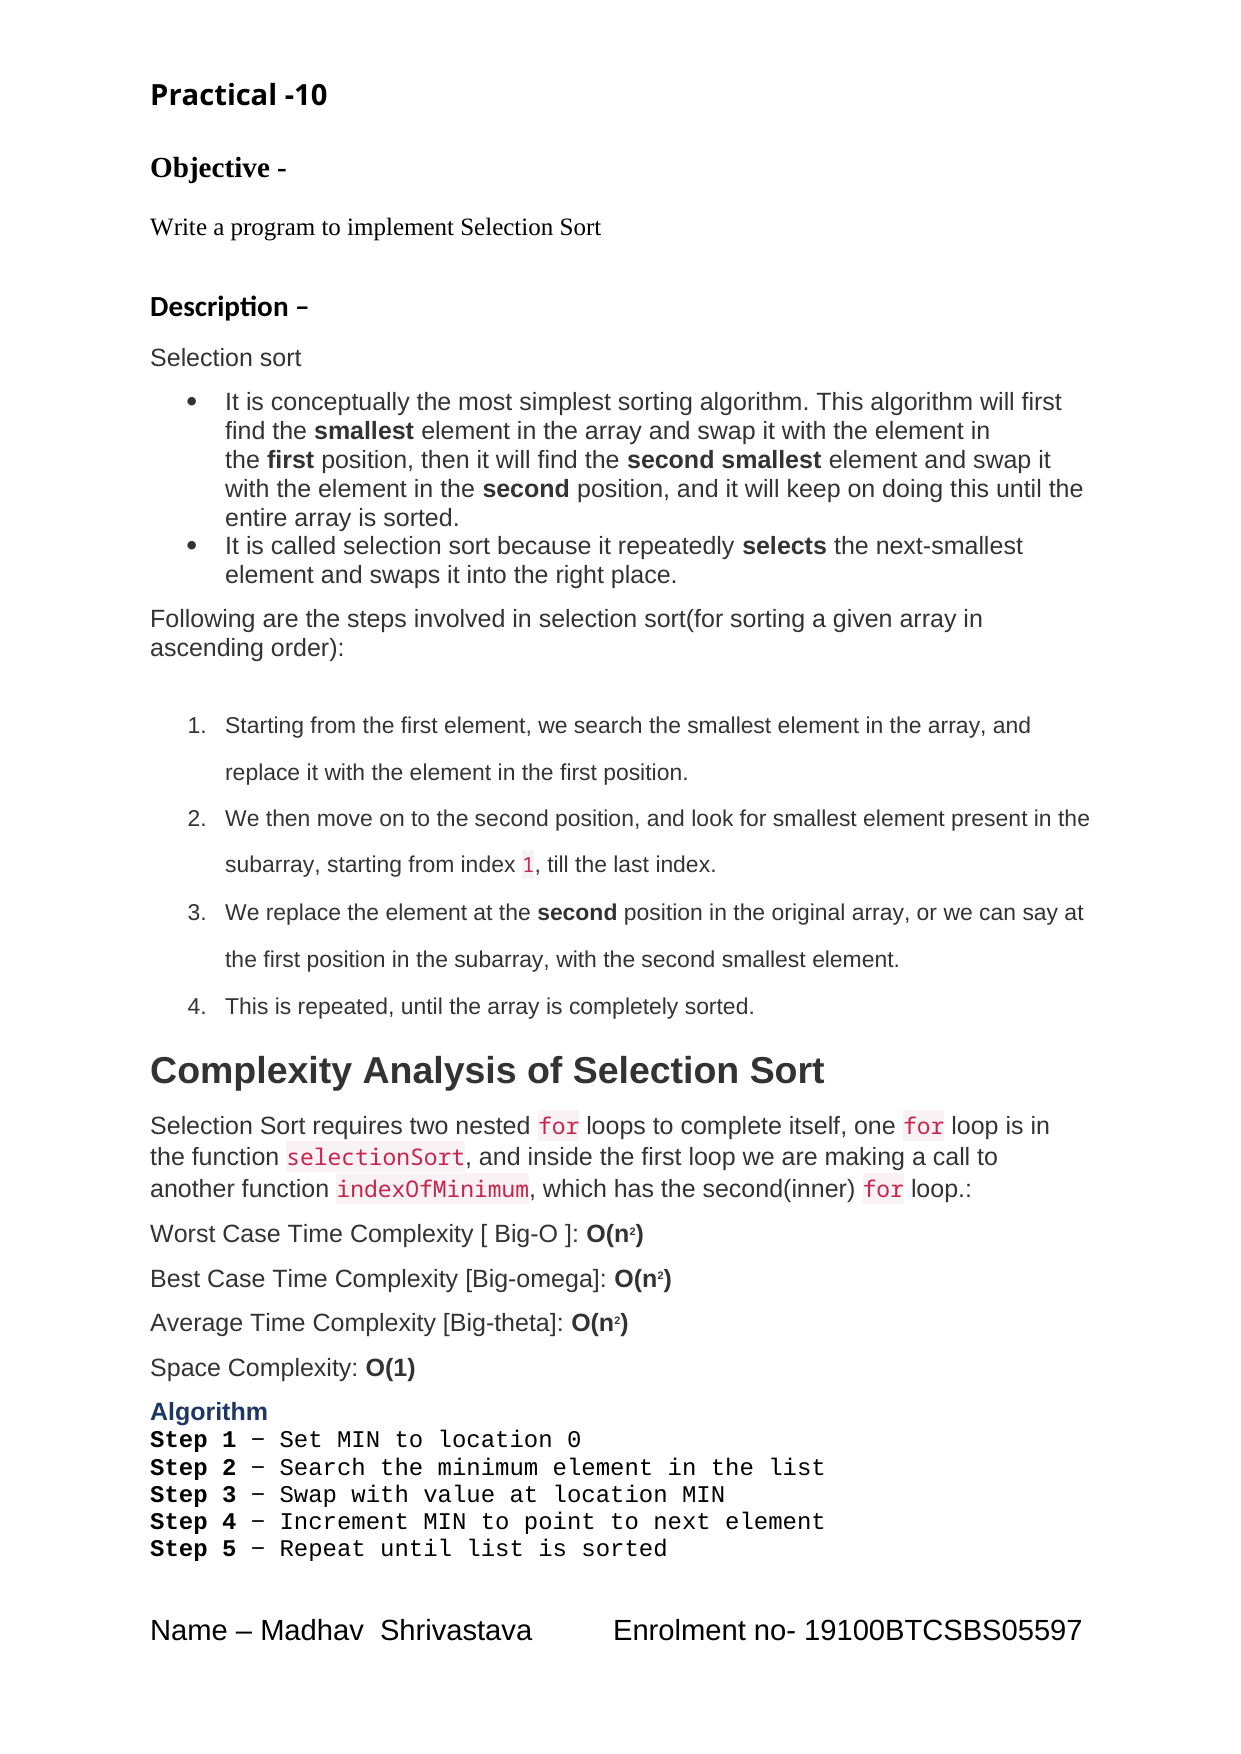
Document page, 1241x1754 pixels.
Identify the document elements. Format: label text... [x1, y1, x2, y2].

text Write a program to implement Selection Sort [150, 212, 1090, 241]
subtitle Algorithm [150, 1397, 1090, 1426]
text Selection Sort requires two nested for loops to complete itself, one for loop is in the function selectionSort, and inside the first loop we are making a call to another function indexOfMinimum, which has the second(inner) for loop.: [150, 1110, 1090, 1204]
text Objective - [150, 150, 1090, 183]
list We replace the element at the second position in the original array, or we can say at the first position in the subarray, with the second smallest element. [187, 879, 1090, 972]
text Worst Case Time Complexity [ Big-O ]: O(n2) [150, 1219, 1090, 1248]
list We then move on to the second position, and look for smallest element present in the subarray, starting from index 1, till the last index. [187, 785, 1090, 879]
list Starting from the first element, we search the smallest element in the array, and replace it with the element in the first position. [187, 691, 1090, 785]
subtitle Complexity Analysis of Selection Sort [150, 1048, 1090, 1092]
text Following are the steps involved in selection sort(for sorting a given array in ascending order): [150, 604, 1090, 662]
list This is repeated, until the array is completely sorted. [187, 972, 1090, 1019]
text Description – [150, 288, 1090, 323]
text Selection sort [150, 343, 1090, 372]
text Step 5 − Repeat until list is sorted [150, 1537, 1090, 1564]
text Step 3 − Swap with value at location MIN [150, 1482, 1090, 1509]
list It is conceptually the most simplest sorting algorithm. This algorithm will first find the smallest element in the array and swap it with the element in the first position, then it will find the second smallest element and swap it with the element in the second position, and it will keep on doing this until the entire array is sorted. [187, 387, 1090, 531]
text Step 2 − Search the minimum element in the list [150, 1455, 1090, 1482]
text Step 4 − Increment MIN to point to next element [150, 1509, 1090, 1537]
text Step 1 − Set MIN to location 0 [150, 1428, 1090, 1455]
list It is called selection sort because it repeatedly selects the next-smallest element and swaps it into the right place. [187, 531, 1090, 589]
text Best Case Time Complexity [Big-omega]: O(n2) [150, 1264, 1090, 1292]
text Space Complexity: O(1) [150, 1352, 1090, 1381]
text Average Time Complexity [Big-theta]: O(n2) [150, 1308, 1090, 1337]
